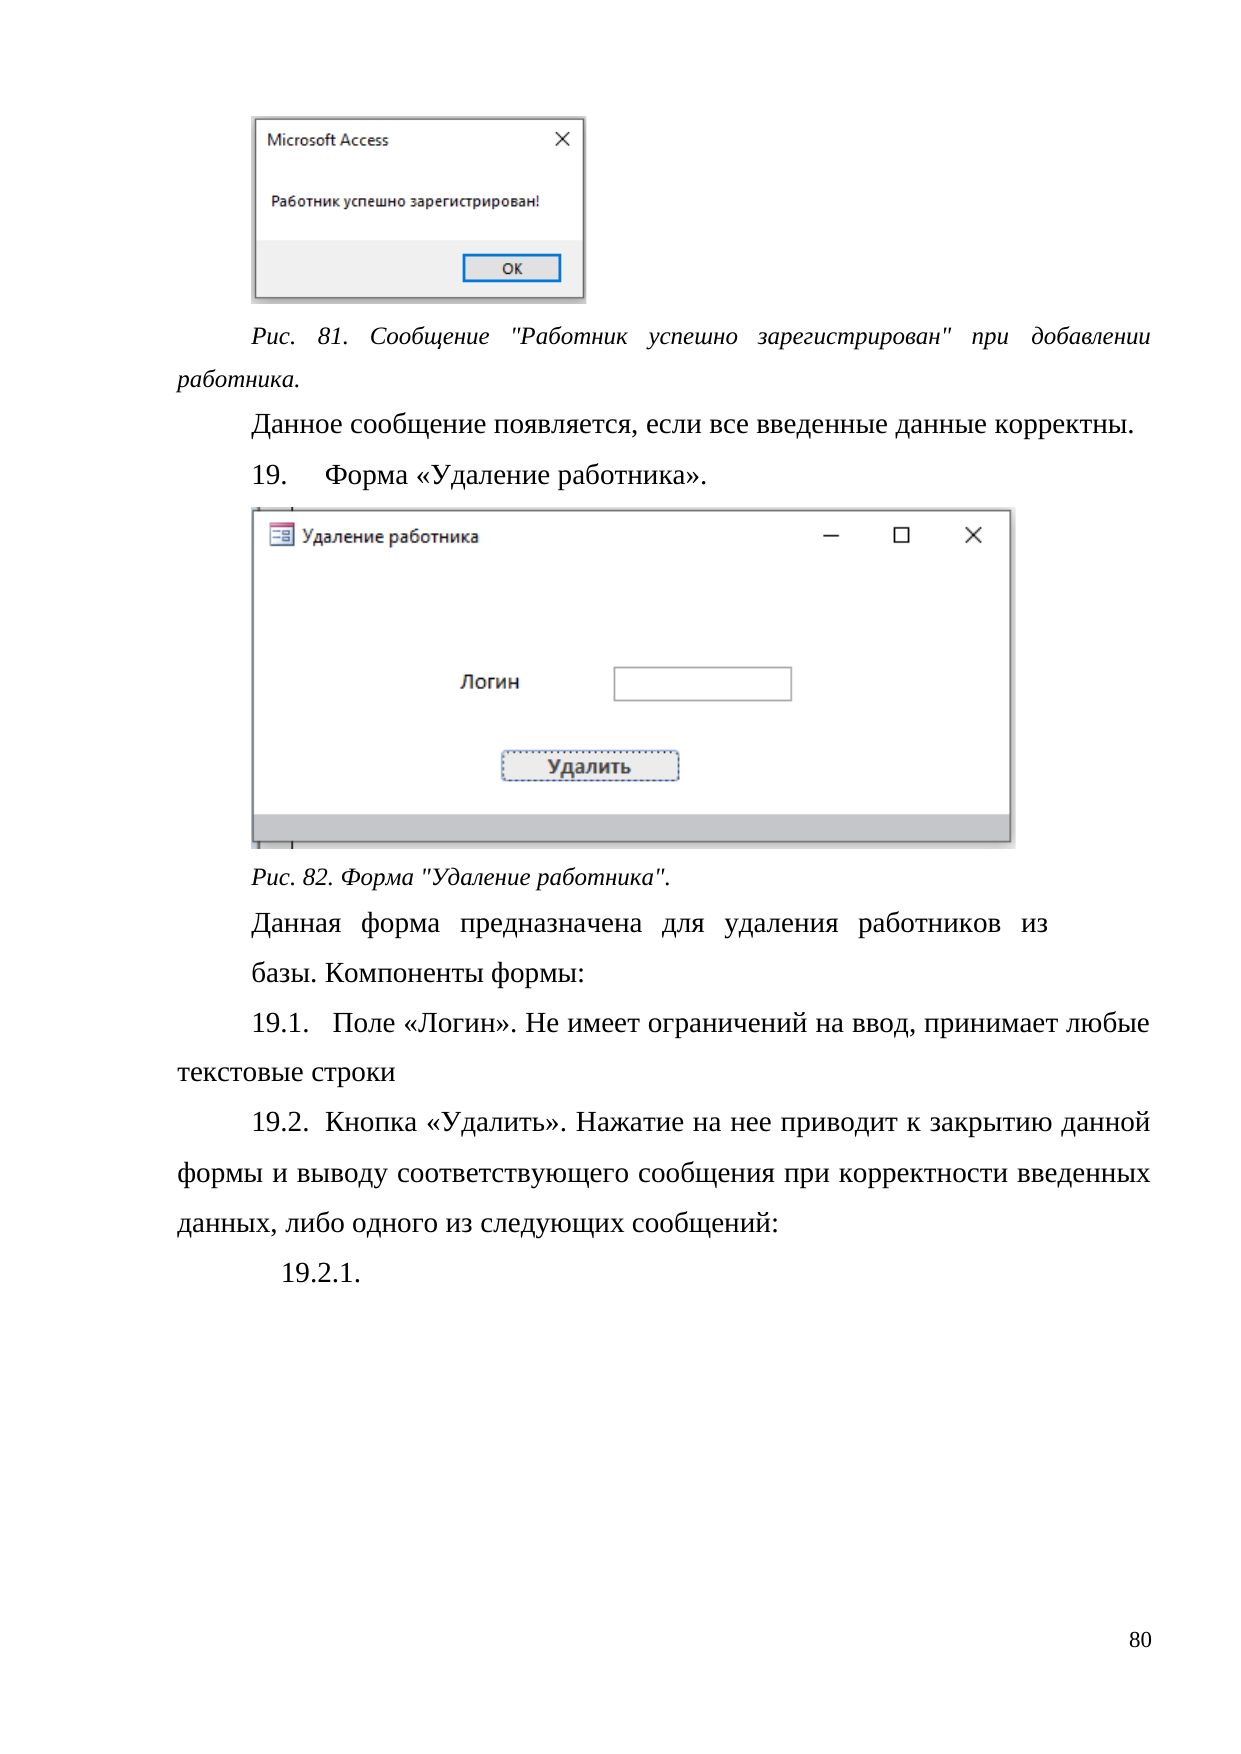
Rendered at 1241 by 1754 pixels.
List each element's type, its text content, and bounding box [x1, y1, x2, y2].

list Форма «Удаление работника». [251, 457, 1240, 491]
text Данное сообщение появляется, если все введенные данные корректны. [251, 407, 1240, 440]
text Данная форма предназначена для удаления работников из базы. Компоненты формы: [251, 905, 1048, 988]
text Рис. 81. Сообщение "Работник успешно зарегистрирован" при добавлении работника. [177, 321, 1152, 393]
list Кнопка «Удалить». Нажатие на нее приводит к закрытию данной формы и выводу соответствующего сообщения при корректности введенных данных, либо одного из следующих сообщений: [177, 1104, 1151, 1239]
picture [251, 116, 587, 304]
list Поле «Логин». Не имеет ограничений на ввод, принимает любые текстовые строки [177, 1005, 1151, 1088]
picture [251, 507, 1016, 849]
text 19.2.1. [281, 1256, 1240, 1289]
